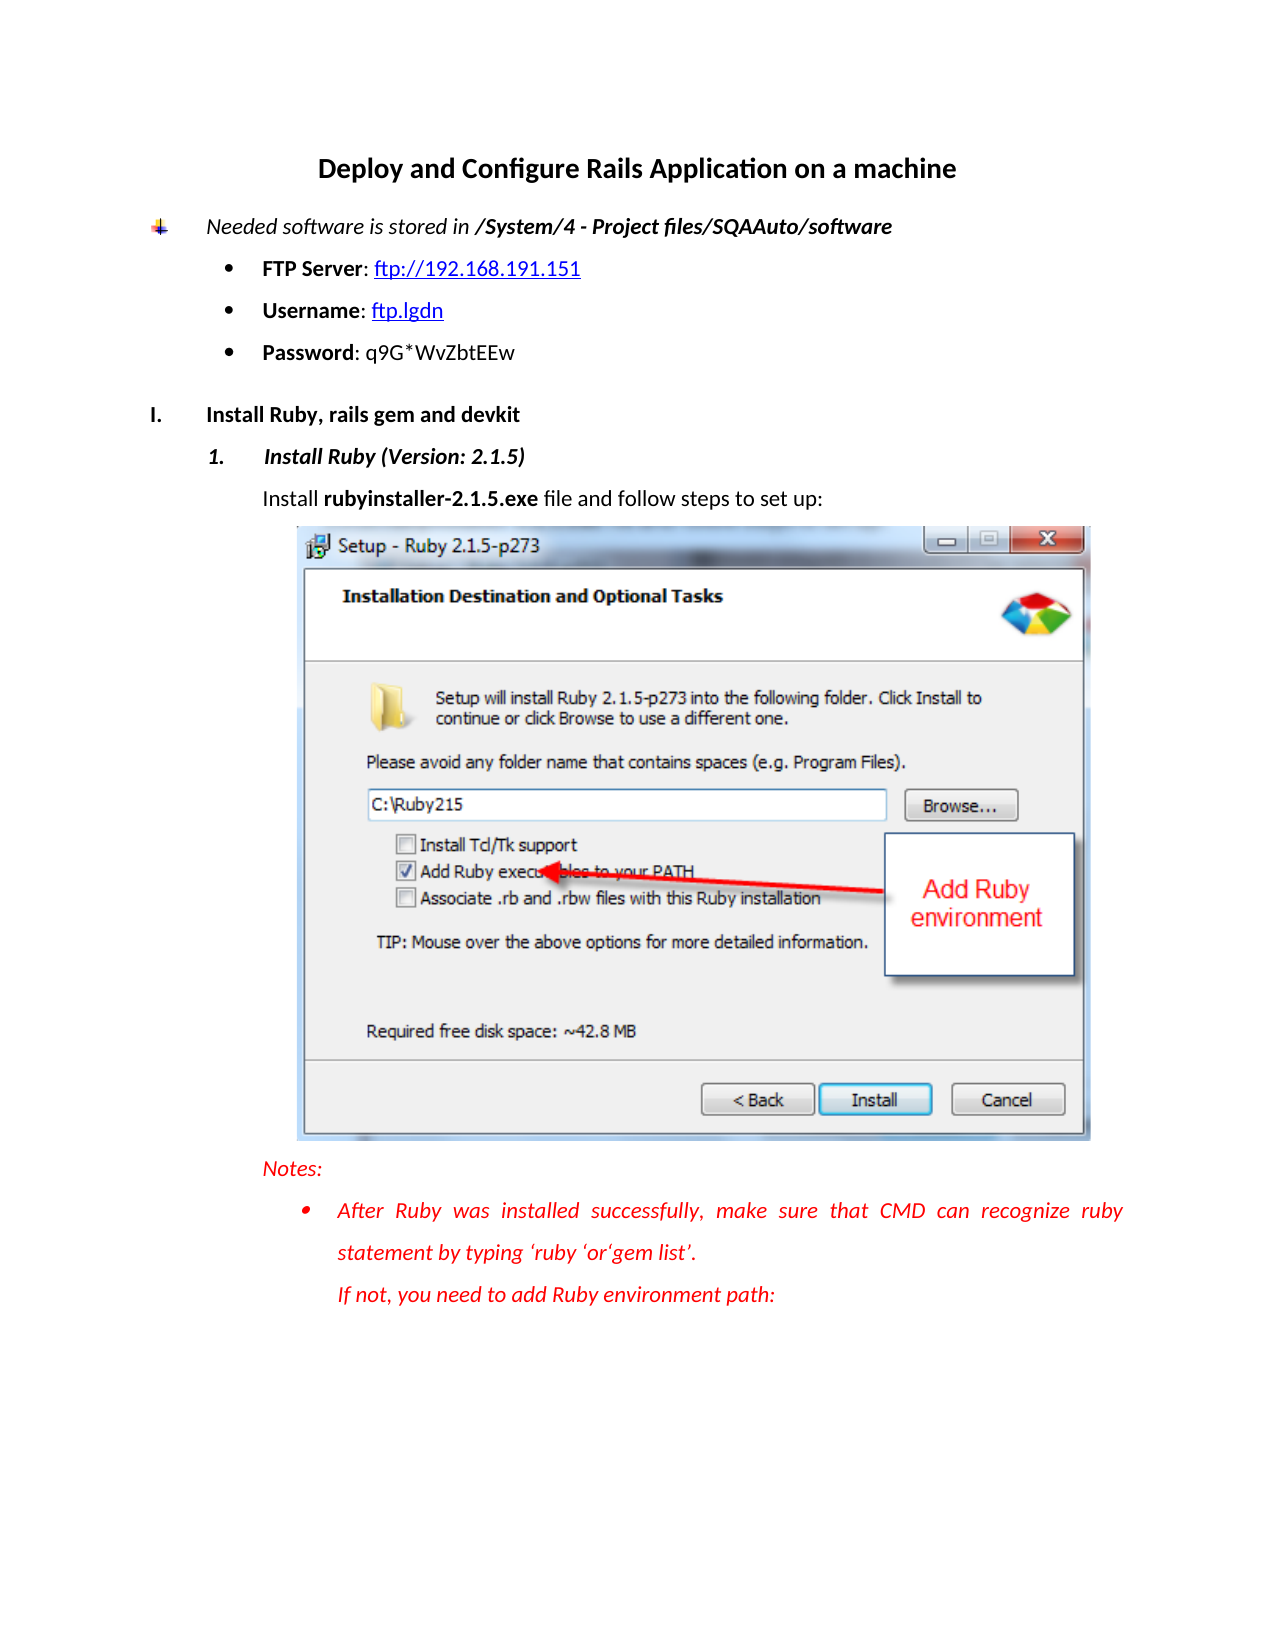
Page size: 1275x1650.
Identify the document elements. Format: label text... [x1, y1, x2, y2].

list After Ruby was installed successfully, make sure that CMD can recognize ruby statement by typing ‘ruby ‘or‘gem list’. [300, 1196, 1125, 1266]
list Password: q9G*WvZbtEEw [225, 338, 1125, 366]
subtitle Install Ruby (Version: 2.1.5) [207, 442, 1125, 471]
subtitle Install Ruby, rails gem and devkit [150, 401, 1125, 428]
list Install rubyinstaller-2.1.5.exe file and follow steps to set up: [262, 484, 1125, 512]
text Deploy and Configure Rails Application on a machine [150, 150, 1125, 186]
list If not, you need to add Ruby environment path: [337, 1280, 1125, 1308]
list Needed software is stored in /System/4 - Project files/SQAAuto/software [150, 212, 1125, 240]
list Username: ftp.lgdn [225, 296, 1125, 324]
list Notes: [262, 1154, 1125, 1182]
picture [151, 217, 168, 235]
list FTP Server: ftp://192.168.191.151 [225, 254, 1125, 282]
picture [296, 526, 1091, 1141]
